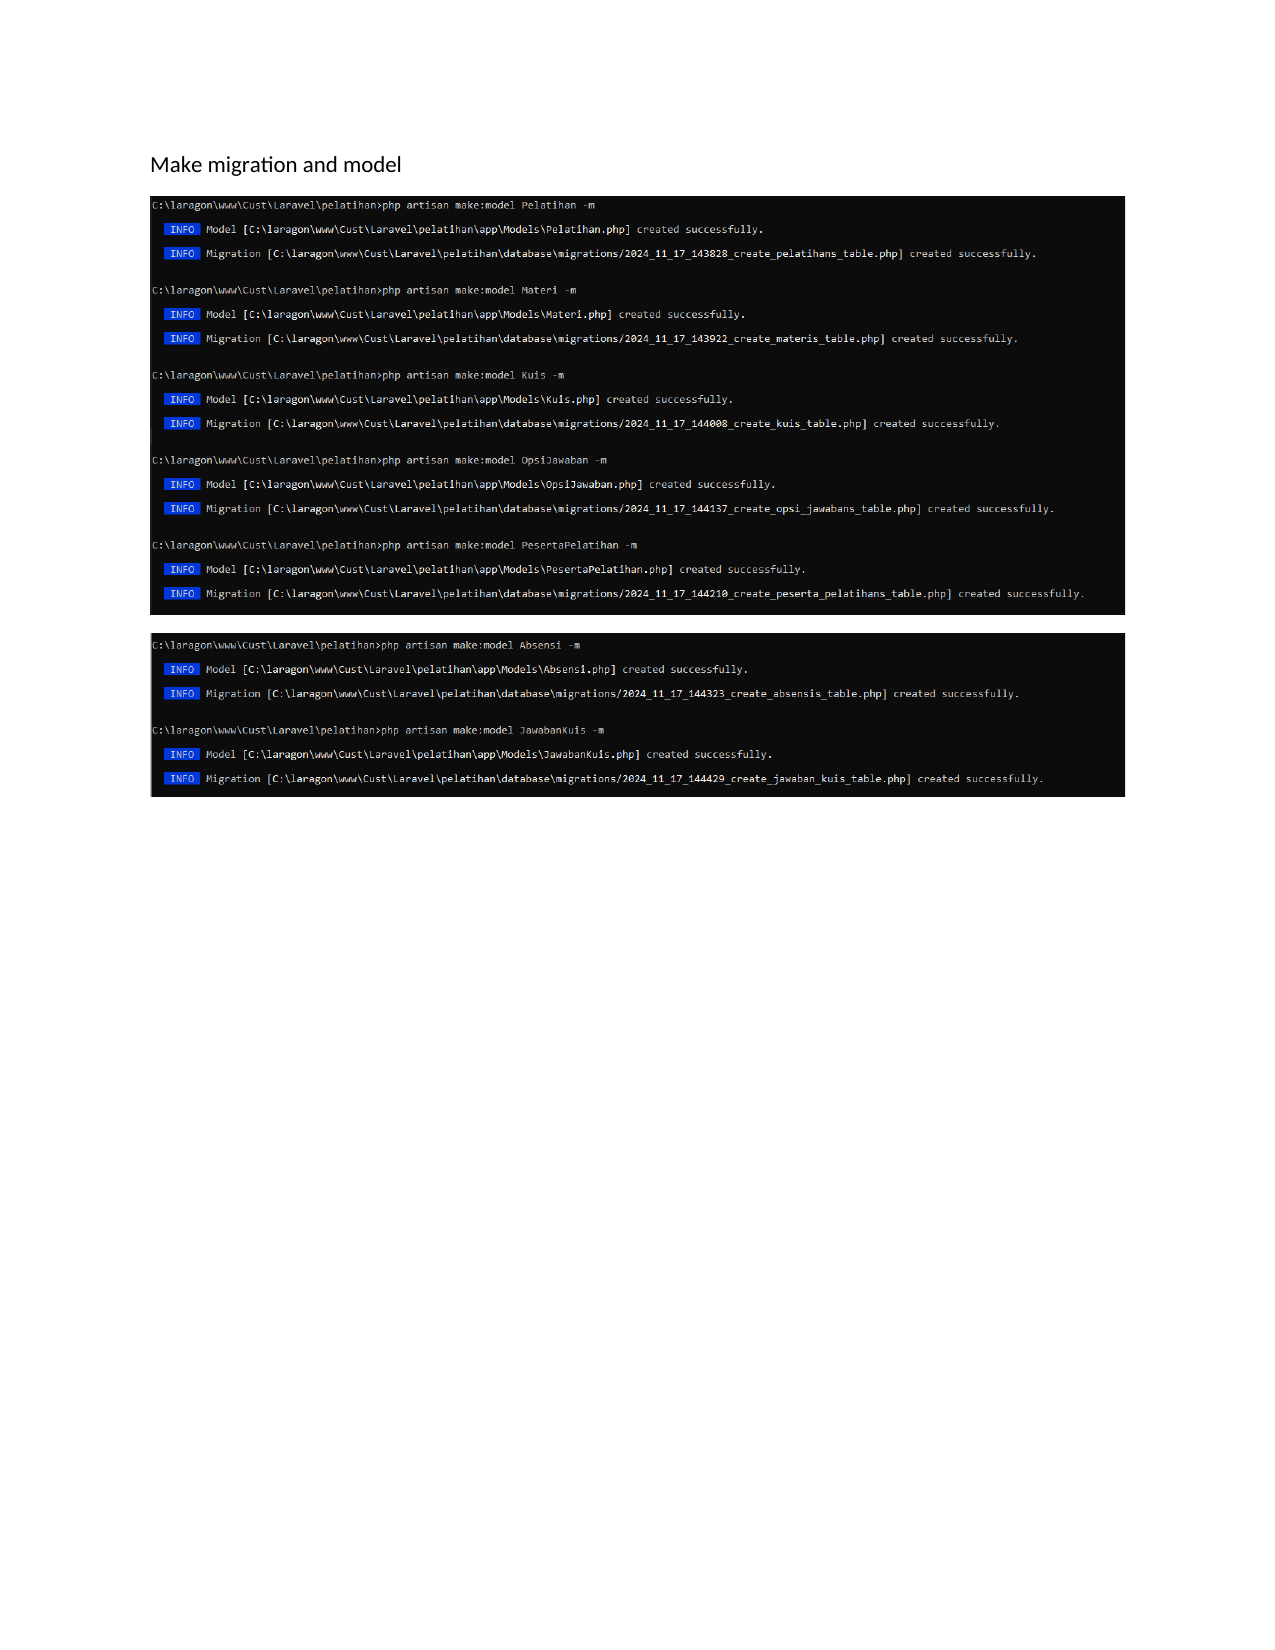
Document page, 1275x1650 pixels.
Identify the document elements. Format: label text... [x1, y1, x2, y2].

picture [150, 633, 1125, 797]
picture [150, 196, 1125, 615]
text Make migration and model [150, 150, 1125, 178]
